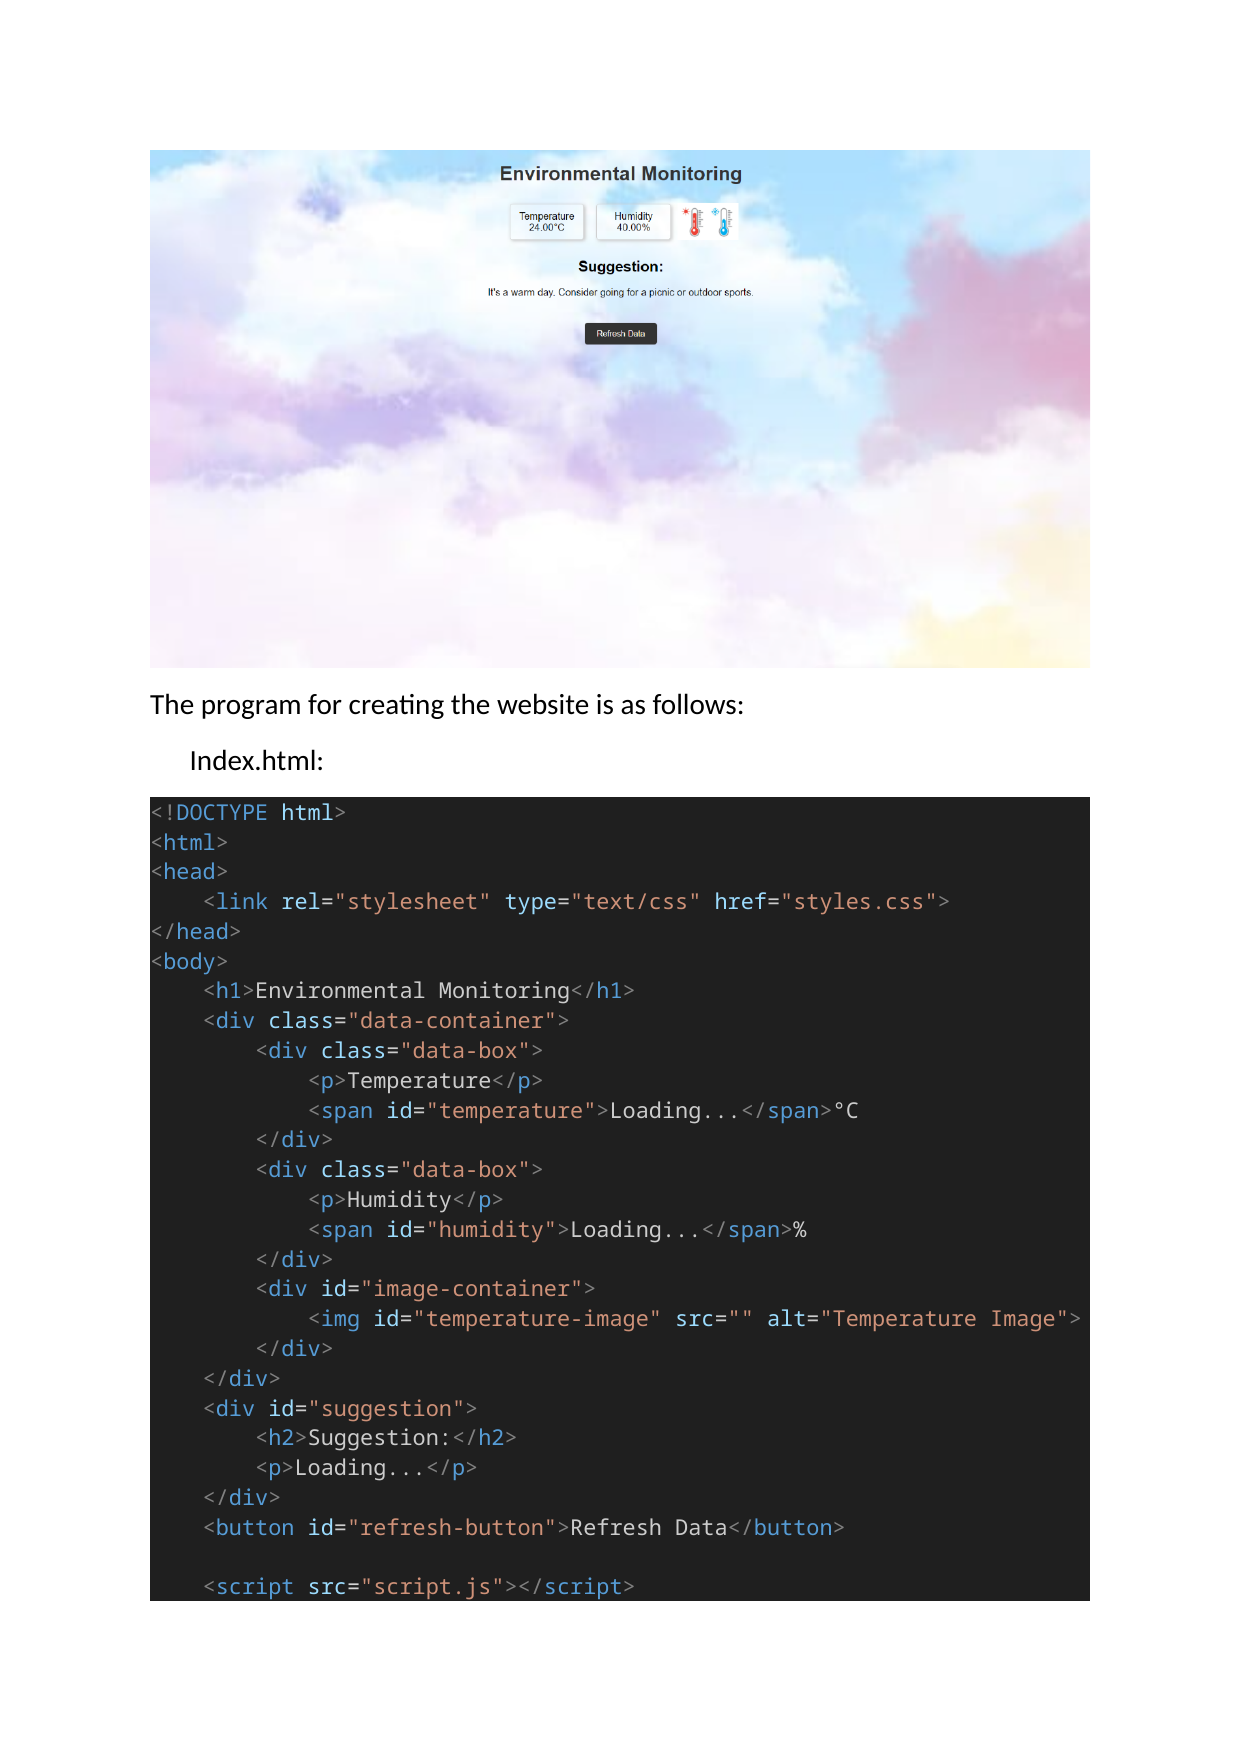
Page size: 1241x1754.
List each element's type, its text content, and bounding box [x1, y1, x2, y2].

text <button id="refresh-button">Refresh Data</button> [150, 1512, 1090, 1541]
text <body> [150, 946, 1090, 975]
picture [150, 150, 1091, 668]
text <img id="temperature-image" src="" alt="Temperature Image"> [150, 1303, 1090, 1333]
text <span id="humidity">Loading...</span>% [150, 1214, 1090, 1243]
text <div class="data-box"> [150, 1035, 1090, 1065]
text Index.html: [150, 742, 1090, 777]
text <script src="script.js"></script> [150, 1571, 1090, 1601]
text <p>Loading...</p> [150, 1452, 1090, 1482]
text </div> [150, 1243, 1090, 1273]
text </div> [150, 1363, 1090, 1392]
text <div id="image-container"> [150, 1273, 1090, 1303]
text </div> [150, 1124, 1090, 1154]
text <span id="temperature">Loading...</span>°C [150, 1094, 1090, 1124]
text <h2>Suggestion:</h2> [150, 1422, 1090, 1452]
text <div id="suggestion"> [150, 1392, 1090, 1422]
text <h1>Environmental Monitoring</h1> [150, 975, 1090, 1005]
text </div> [150, 1482, 1090, 1512]
text <link rel="stylesheet" type="text/css" href="styles.css"> [150, 886, 1090, 916]
text <p>Humidity</p> [150, 1184, 1090, 1214]
text </div> [150, 1333, 1090, 1363]
text <div class="data-container"> [150, 1005, 1090, 1035]
text The program for creating the website is as follows: [150, 686, 1090, 722]
text </head> [150, 916, 1090, 946]
text <div class="data-box"> [150, 1154, 1090, 1184]
text <head> [150, 856, 1090, 886]
text <!DOCTYPE html> [150, 797, 1090, 826]
text <html> [150, 826, 1090, 856]
text <p>Temperature</p> [150, 1065, 1090, 1094]
